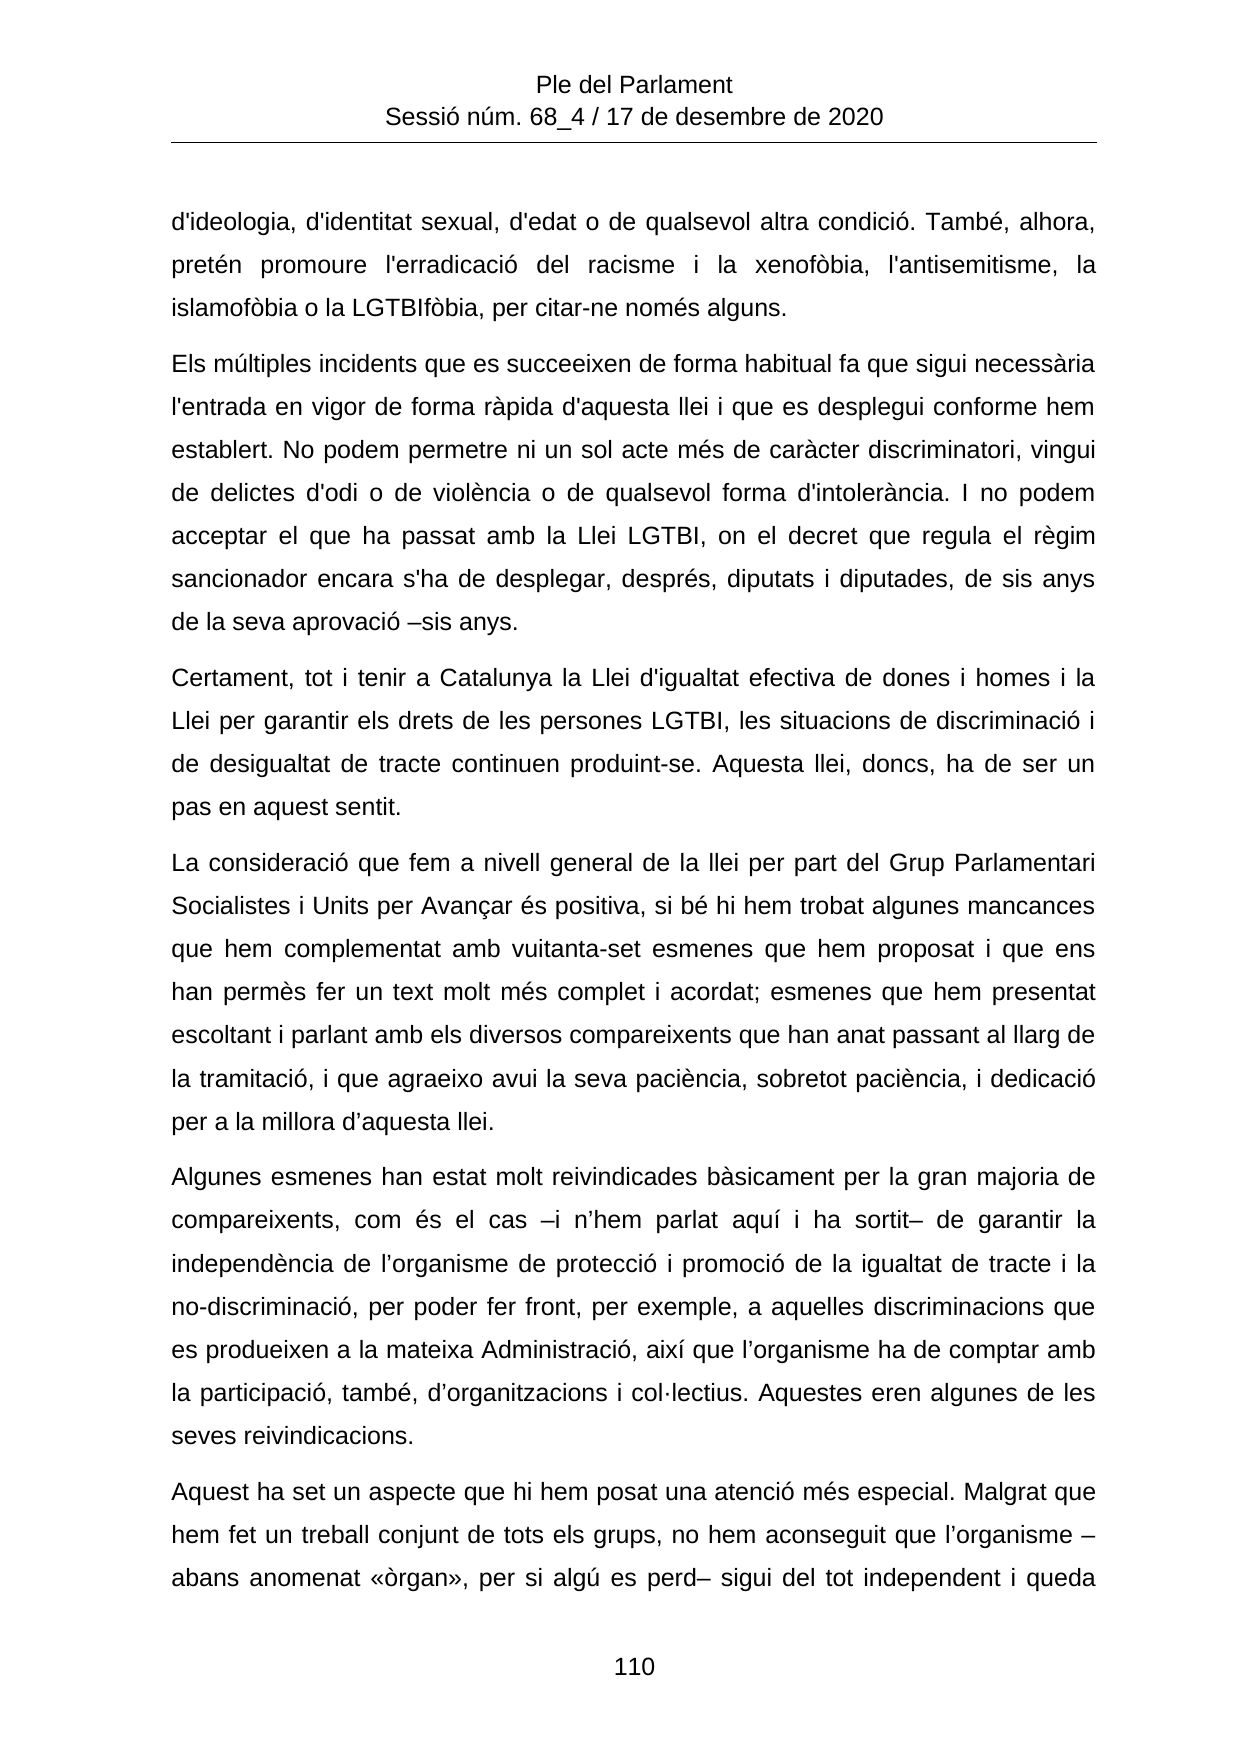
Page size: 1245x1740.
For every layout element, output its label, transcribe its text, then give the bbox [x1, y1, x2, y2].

text Algunes esmenes han estat molt reivindicades bàsicament per la gran majoria de compareixents, com és el cas –i n’hem parlat aquí i ha sortit– de garantir la independència de l’organisme de protecció i promoció de la igualtat de tracte i la no-discriminació, per poder fer front, per exemple, a aquelles discriminacions que es produeixen a la mateixa Administració, així que l’organisme ha de comptar amb la participació, també, d’organitzacions i col·lectius. Aquestes eren algunes de les seves reivindicacions. [171, 1162, 1097, 1450]
text La consideració que fem a nivell general de la llei per part del Grup Parlamentari Socialistes i Units per Avançar és positiva, si bé hi hem trobat algunes mancances que hem complementat amb vuitanta-set esmenes que hem proposat i que ens han permès fer un text molt més complet i acordat; esmenes que hem presentat escoltant i parlant amb els diversos compareixents que han anat passant al llarg de la tramitació, i que agraeixo avui la seva paciència, sobretot paciència, i dedicació per a la millora d’aquesta llei. [171, 848, 1097, 1136]
text Certament, tot i tenir a Catalunya la Llei d'igualtat efectiva de dones i homes i la Llei per garantir els drets de les persones LGTBI, les situacions de discriminació i de desigualtat de tracte continuen produint-se. Aquesta llei, doncs, ha de ser un pas en aquest sentit. [171, 663, 1097, 821]
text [171, 207, 1097, 322]
text Els múltiples incidents que es succeeixen de forma habitual fa que sigui necessària l'entrada en vigor de forma ràpida d'aquesta llei i que es desplegui conforme hem establert. No podem permetre ni un sol acte més de caràcter discriminatori, vingui de delictes d'odi o de violència o de qualsevol forma d'intolerància. I no podem acceptar el que ha passat amb la Llei LGTBI, on el decret que regula el règim sancionador encara s'ha de desplegar, després, diputats i diputades, de sis anys de la seva aprovació –sis anys. [171, 349, 1097, 636]
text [171, 1477, 1097, 1592]
